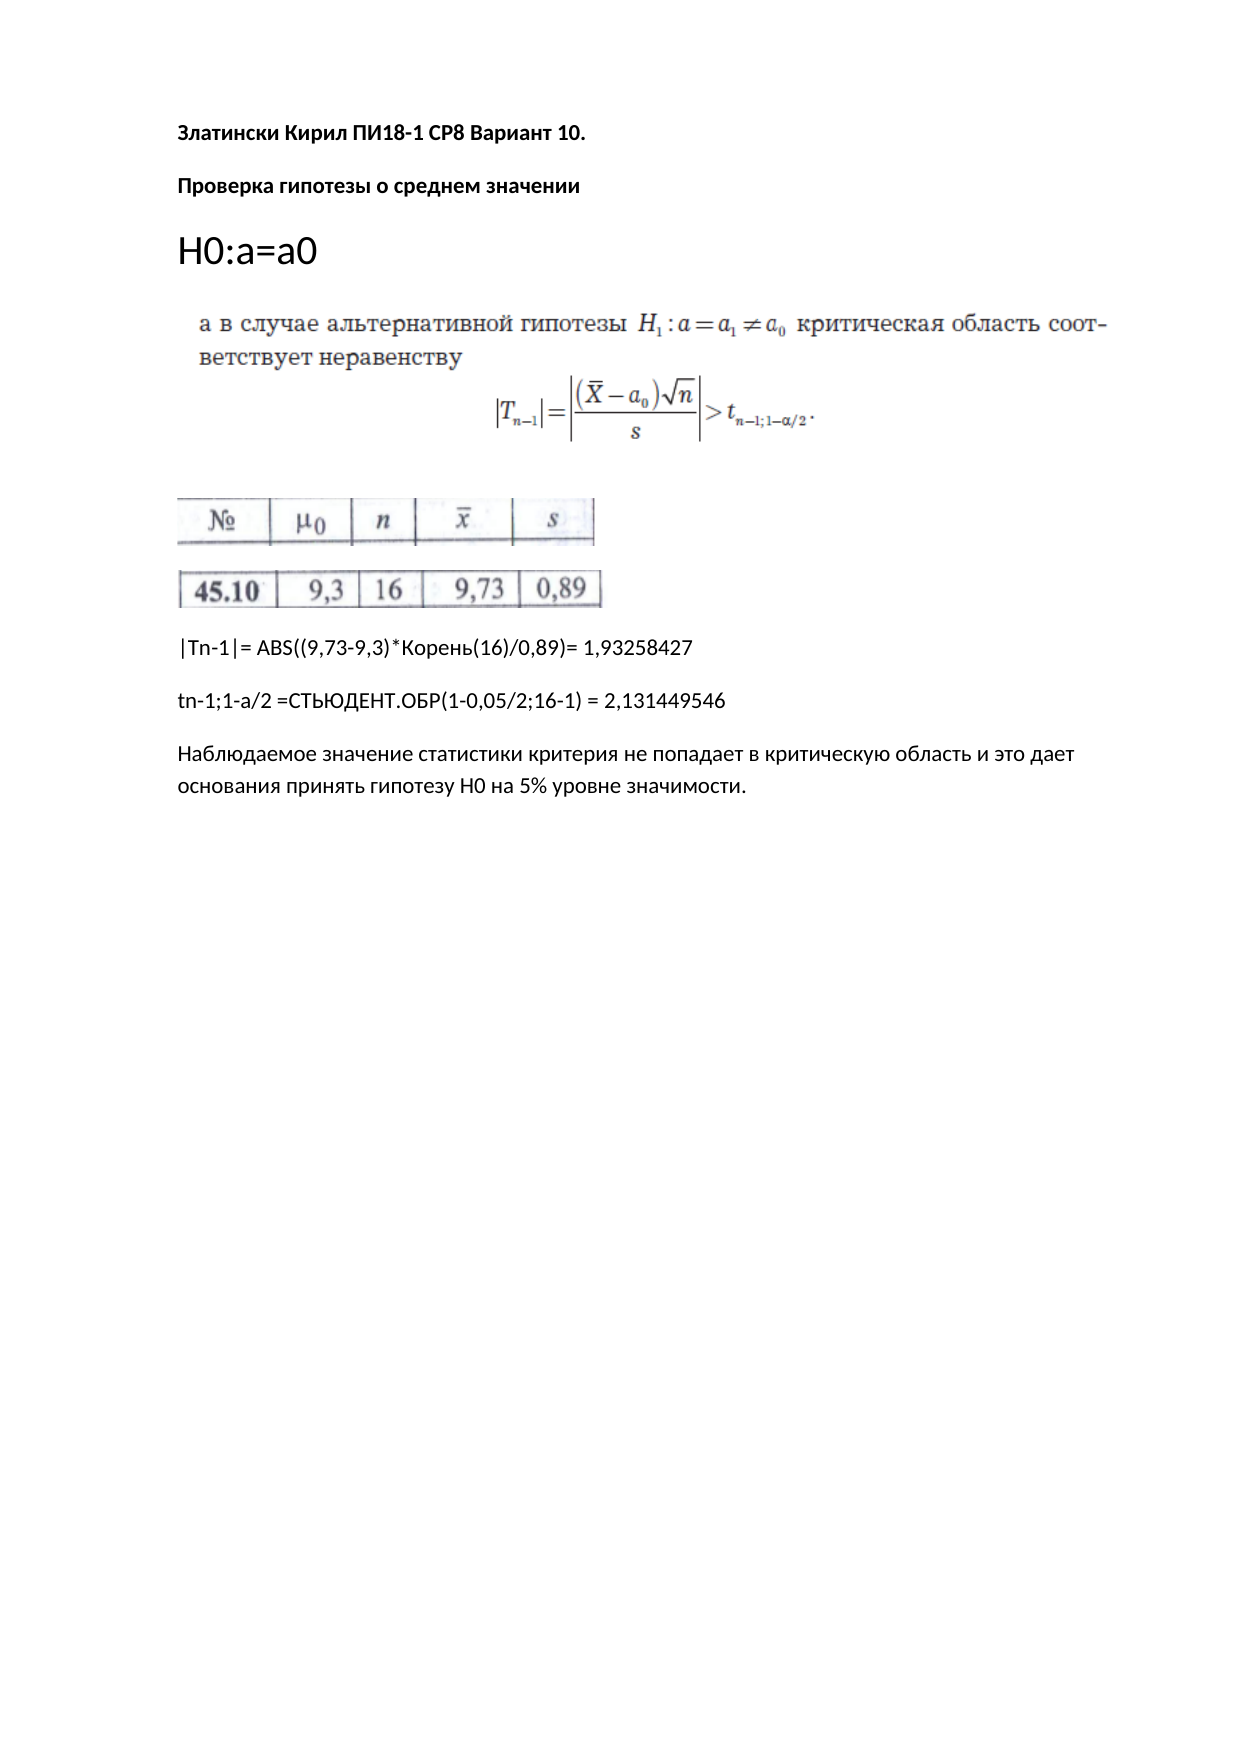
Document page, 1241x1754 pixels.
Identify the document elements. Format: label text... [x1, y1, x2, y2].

text Наблюдаемое значение статистики критерия не попадает в критическую область и это дает основания принять гипотезу Н0 на 5% уровне значимости. [177, 739, 1152, 799]
picture [177, 303, 1152, 474]
text Проверка гипотезы о среднем значении [177, 171, 1152, 199]
picture [177, 570, 609, 608]
text Златински Кирил ПИ18-1 СР8 Вариант 10. [177, 118, 1152, 146]
text tn-1;1-a/2 =СТЬЮДЕНТ.ОБР(1-0,05/2;16-1) = 2,131449546 [177, 686, 1152, 714]
picture [177, 498, 595, 546]
text Н0:a=a0 [177, 224, 1152, 275]
text |Tn-1|= ABS((9,73-9,3)*Корень(16)/0,89)= 1,93258427 [177, 633, 1152, 661]
